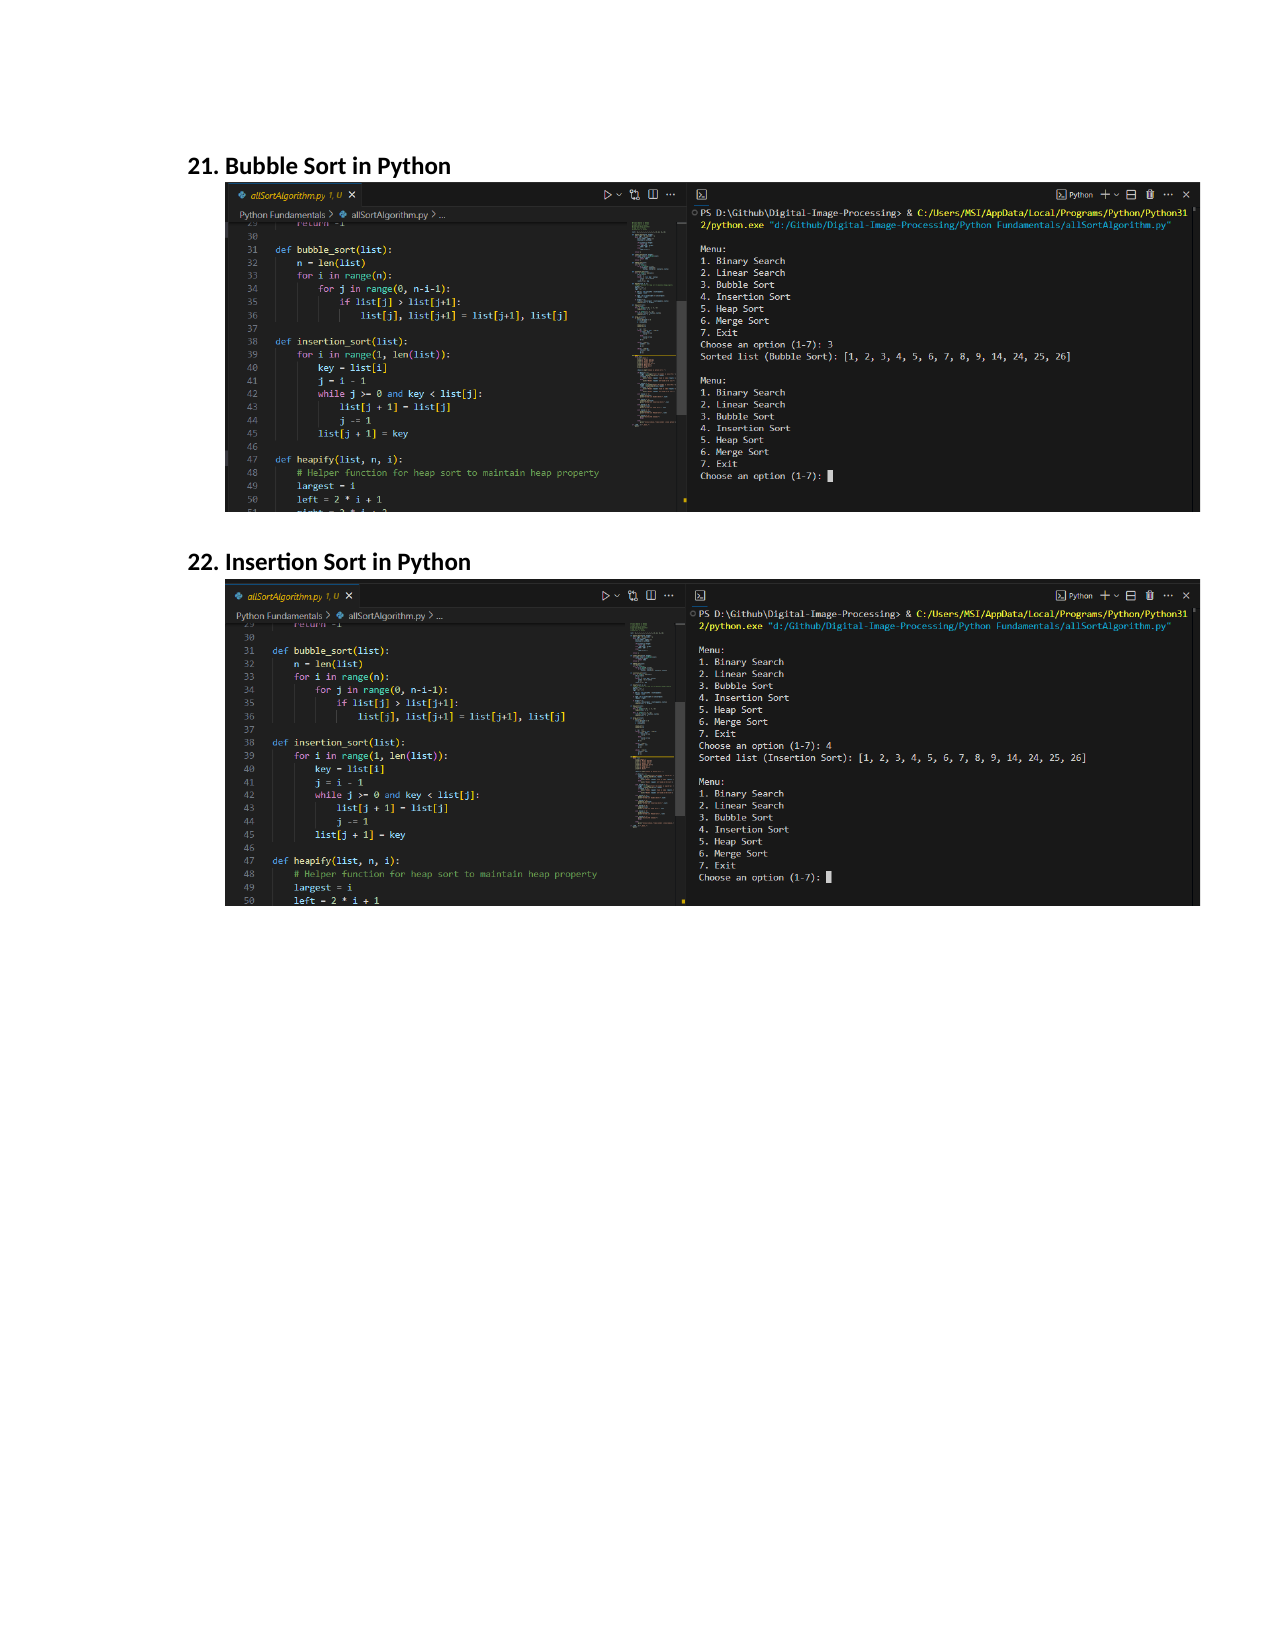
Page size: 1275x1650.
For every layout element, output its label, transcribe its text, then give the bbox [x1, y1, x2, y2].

list Bubble Sort in Python [187, 150, 1125, 181]
list Insertion Sort in Python [187, 547, 1125, 577]
picture [225, 182, 1200, 512]
picture [225, 579, 1200, 906]
